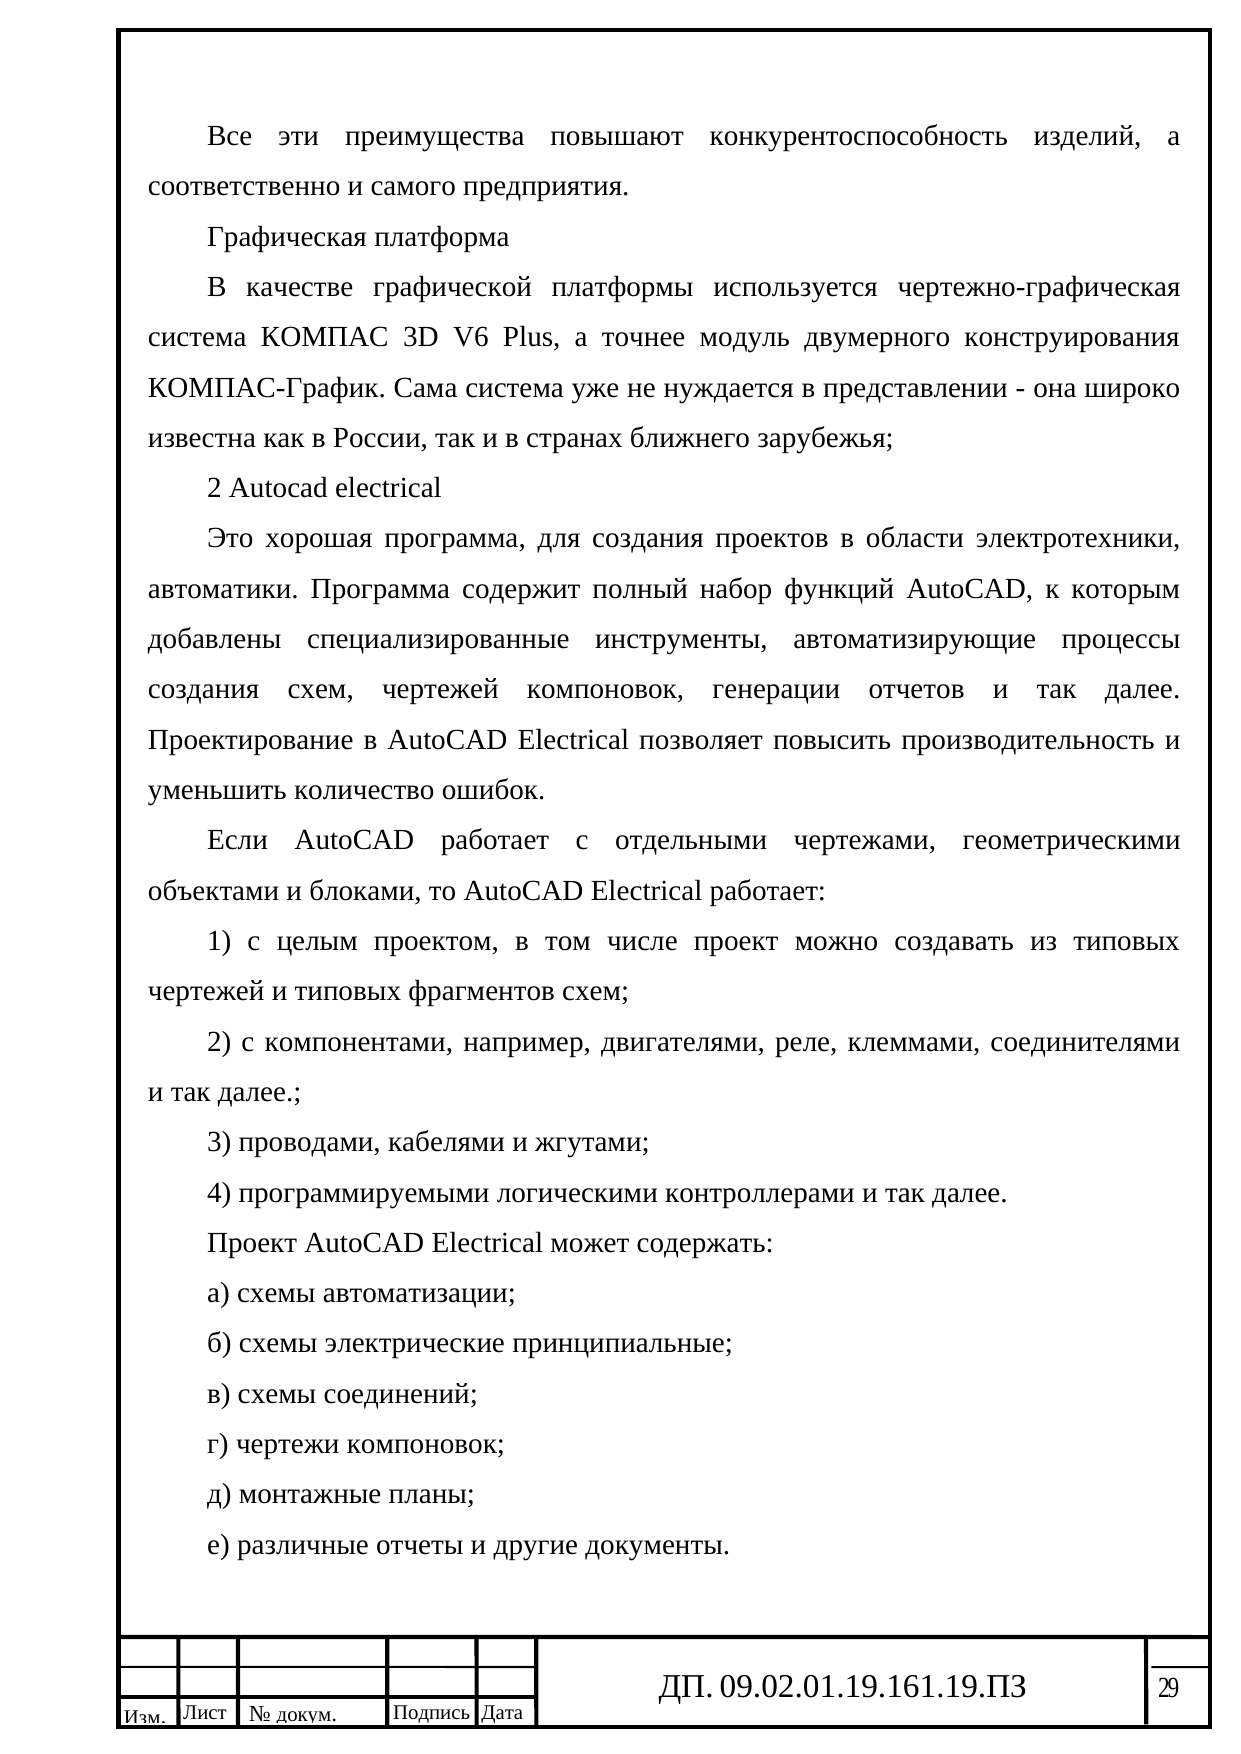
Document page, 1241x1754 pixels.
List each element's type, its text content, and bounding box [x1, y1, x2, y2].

text Это хорошая программа, для создания проектов в области электротехники, автоматики. Программа содержит полный набор функций AutoCAD, к которым добавлены специализированные инструменты, автоматизирующие процессы создания схем, чертежей компоновок, генерации отчетов и так далее. Проектирование в AutoCAD Electrical позволяет повысить производительность и уменьшить количество ошибок. [148, 521, 1181, 806]
text Все эти преимущества повышают конкурентоспособность изделий, а соответственно и самого предприятия. [148, 118, 1181, 202]
text В качестве графической платформы используется чертежно-графическая система КОМПАС 3D V6 Plus, а точнее модуль двумерного конструирования КОМПАС-График. Сама система уже не нуждается в представлении - она широко известна как в России, так и в странах ближнего зарубежья; [148, 269, 1181, 453]
text 1) с целым проектом, в том числе проект можно создавать из типовых чертежей и типовых фрагментов схем; [148, 923, 1181, 1007]
text е) различные отчеты и другие документы. [148, 1527, 1181, 1560]
text Проект AutoCAD Electrical может содержать: [148, 1225, 1181, 1258]
text г) чертежи компоновок; [148, 1426, 1181, 1460]
text Графическая платформа [148, 219, 1181, 252]
text 4) программируемыми логическими контроллерами и так далее. [148, 1175, 1181, 1208]
text в) схемы соединений; [148, 1376, 1181, 1409]
text д) монтажные планы; [148, 1477, 1181, 1510]
text б) схемы электрические принципиальные; [148, 1326, 1181, 1359]
text а) схемы автоматизации; [148, 1275, 1181, 1309]
text Если AutoCAD работает с отдельными чертежами, геометрическими объектами и блоками, то AutoCAD Electrical работает: [148, 822, 1181, 906]
text 2 Autocad electrical [148, 470, 1181, 504]
text 3) проводами, кабелями и жгутами; [148, 1124, 1181, 1158]
text 2) с компонентами, например, двигателями, реле, клеммами, соединителями и так далее.; [148, 1024, 1181, 1108]
